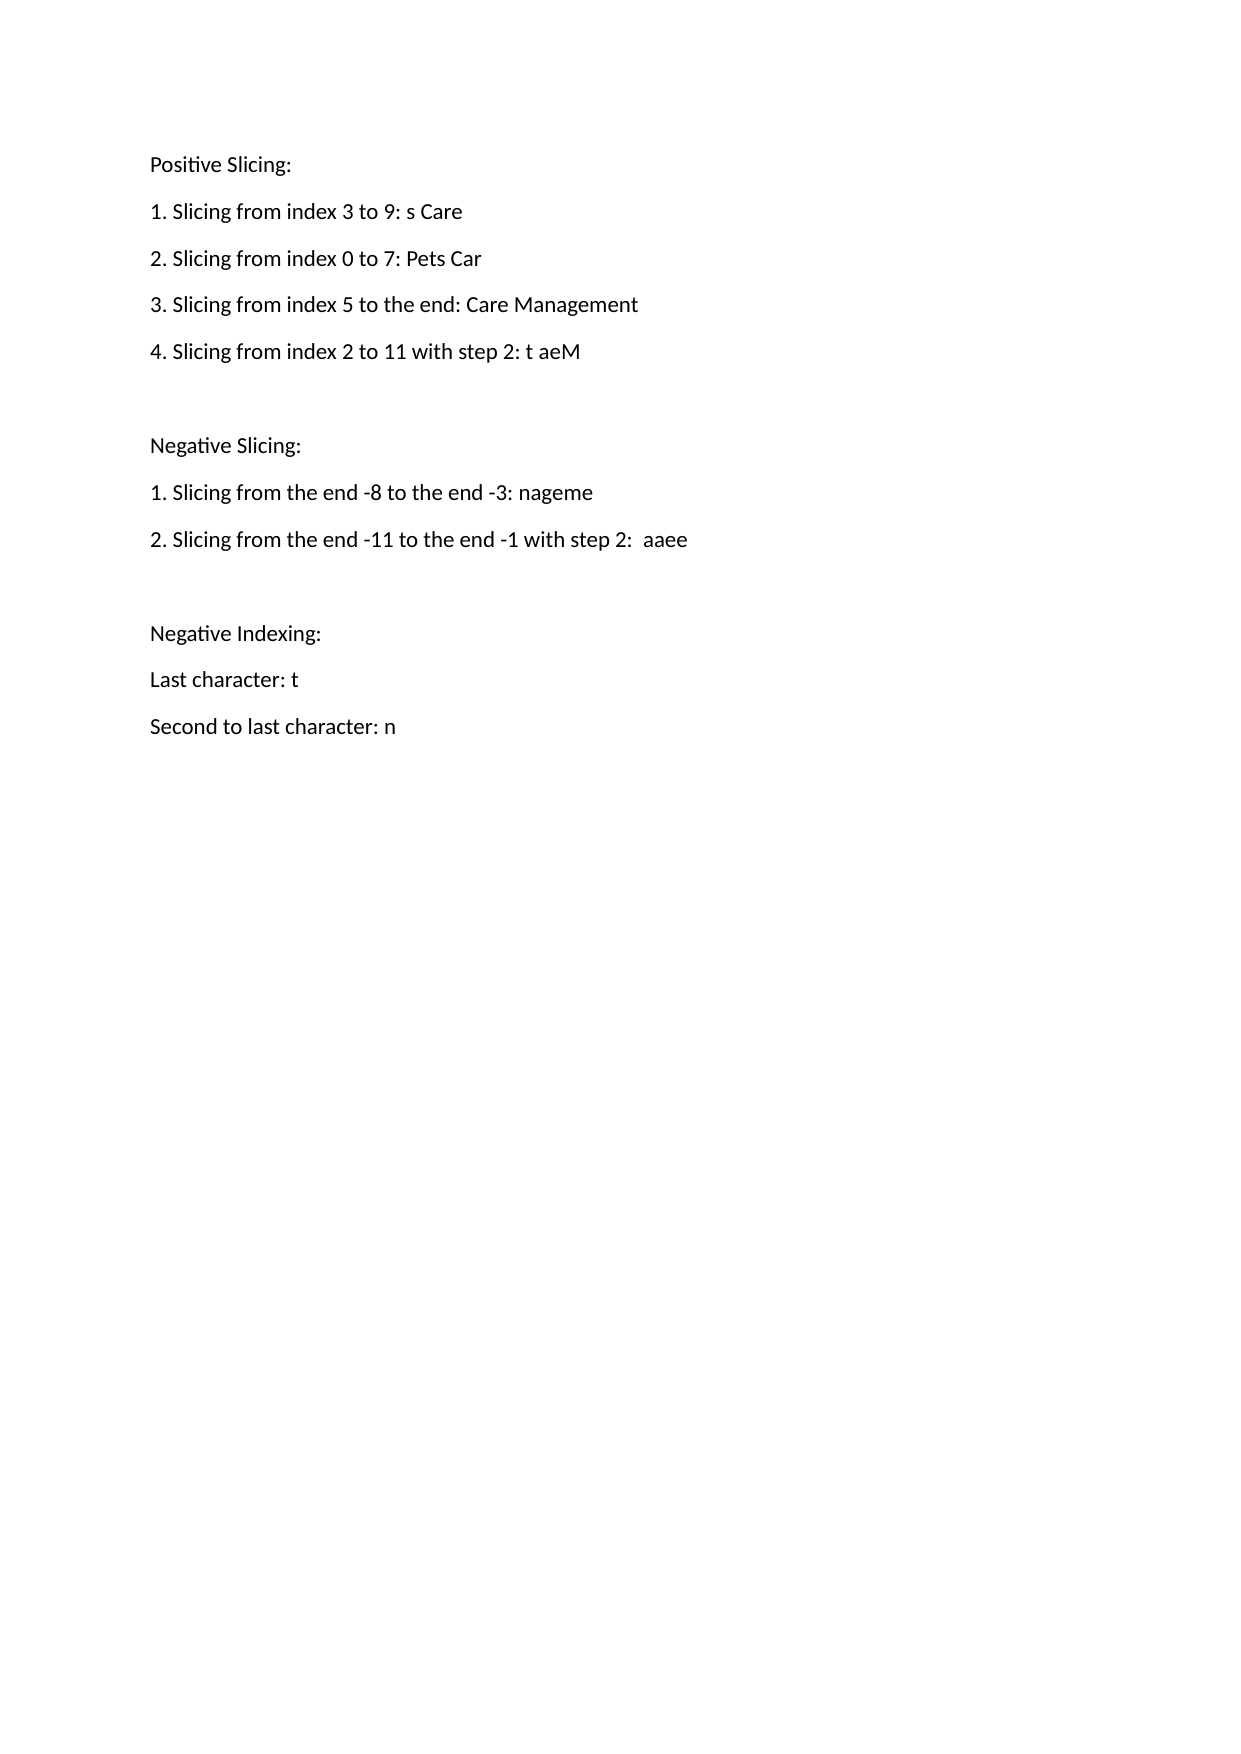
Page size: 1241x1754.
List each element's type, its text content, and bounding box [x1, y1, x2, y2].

text Negative Slicing: [150, 431, 1090, 459]
text 3. Slicing from index 5 to the end: Care Management [150, 291, 1090, 319]
text Second to last character: n [150, 712, 1090, 741]
text 1. Slicing from index 3 to 9: s Care [150, 197, 1090, 225]
text Positive Slicing: [150, 150, 1090, 178]
text 2. Slicing from index 0 to 7: Pets Car [150, 244, 1090, 272]
text Last character: t [150, 666, 1090, 694]
text 1. Slicing from the end -8 to the end -3: nageme [150, 478, 1090, 506]
text 4. Slicing from index 2 to 11 with step 2: t aeM [150, 337, 1090, 366]
text Negative Indexing: [150, 619, 1090, 647]
text 2. Slicing from the end -11 to the end -1 with step 2: aaee [150, 525, 1090, 553]
